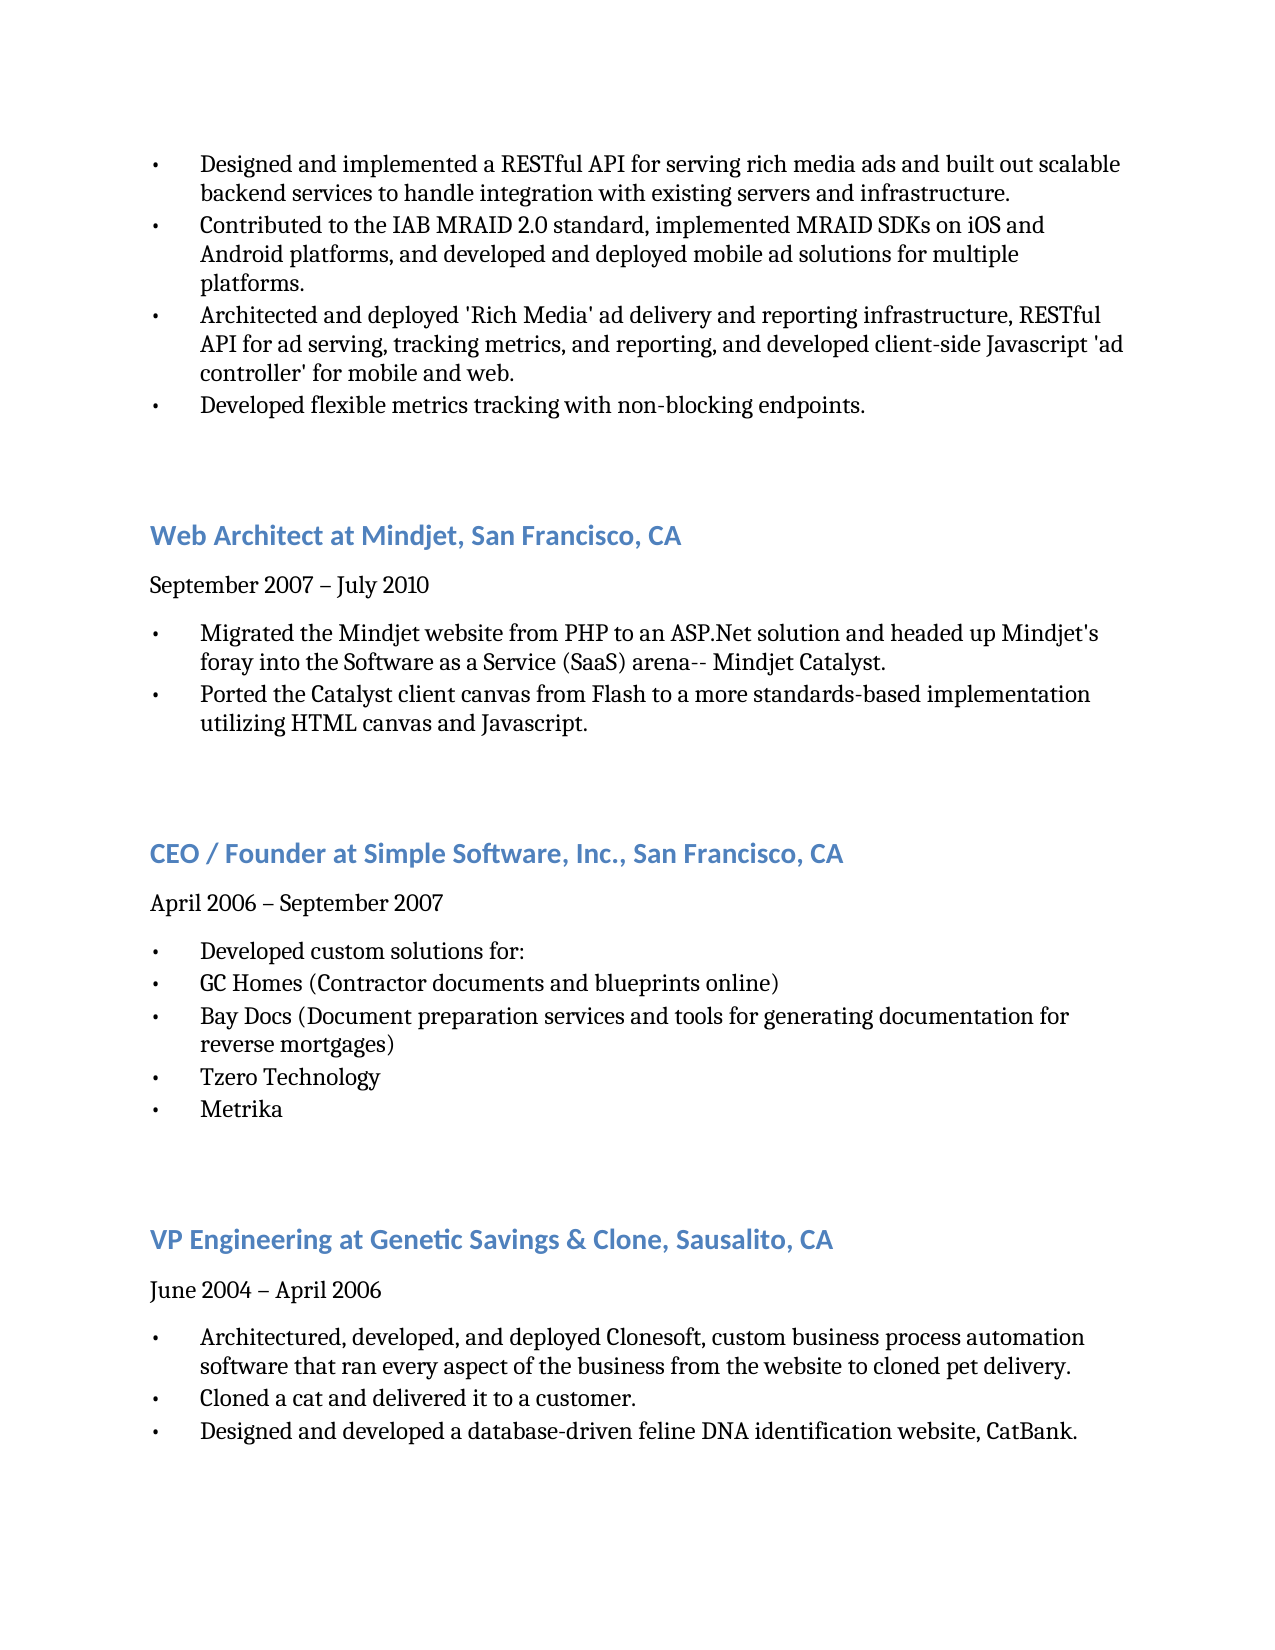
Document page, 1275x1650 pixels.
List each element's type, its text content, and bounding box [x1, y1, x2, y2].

list Architectured, developed, and deployed Clonesoft, custom business process automation software that ran every aspect of the business from the website to cloned pet delivery. [150, 1323, 1125, 1381]
list Bay Docs (Document preparation services and tools for generating documentation for reverse mortgages) [150, 1002, 1125, 1059]
list Tzero Technology [150, 1063, 1125, 1092]
list GC Homes (Contractor documents and blueprints online) [150, 969, 1125, 998]
list Developed custom solutions for: [150, 937, 1125, 965]
list Developed flexible metrics tracking with non-blocking endpoints. [150, 391, 1125, 420]
text September 2007 – July 2010 [150, 571, 1125, 600]
list Cloned a cat and delivered it to a customer. [150, 1384, 1125, 1413]
list Migrated the Mindjet website from PHP to an ASP.Net solution and headed up Mindjet's foray into the Software as a Service (SaaS) arena-- Mindjet Catalyst. [150, 619, 1125, 676]
list Contributed to the IAB MRAID 2.0 standard, implemented MRAID SDKs on iOS and Android platforms, and developed and deployed mobile ad solutions for multiple platforms. [150, 211, 1125, 297]
text June 2004 – April 2006 [150, 1276, 1125, 1304]
list Metrika [150, 1095, 1125, 1124]
list Architected and deployed 'Rich Media' ad delivery and reporting infrastructure, RESTful API for ad serving, tracking metrics, and reporting, and developed client-side Javascript 'ad controller' for mobile and web. [150, 301, 1125, 387]
subtitle VP Engineering at Genetic Savings & Clone, Sausalito, CA [150, 1221, 1125, 1257]
list Designed and developed a database-driven feline DNA identification website, CatBank. [150, 1417, 1125, 1446]
subtitle CEO / Founder at Simple Software, Inc., San Francisco, CA [150, 835, 1125, 870]
text April 2006 – September 2007 [150, 889, 1125, 918]
subtitle Web Architect at Mindjet, San Francisco, CA [150, 517, 1125, 553]
list Designed and implemented a RESTful API for serving rich media ads and built out scalable backend services to handle integration with existing servers and infrastructure. [150, 150, 1125, 207]
list Ported the Catalyst client canvas from Flash to a more standards-based implementation utilizing HTML canvas and Javascript. [150, 680, 1125, 738]
